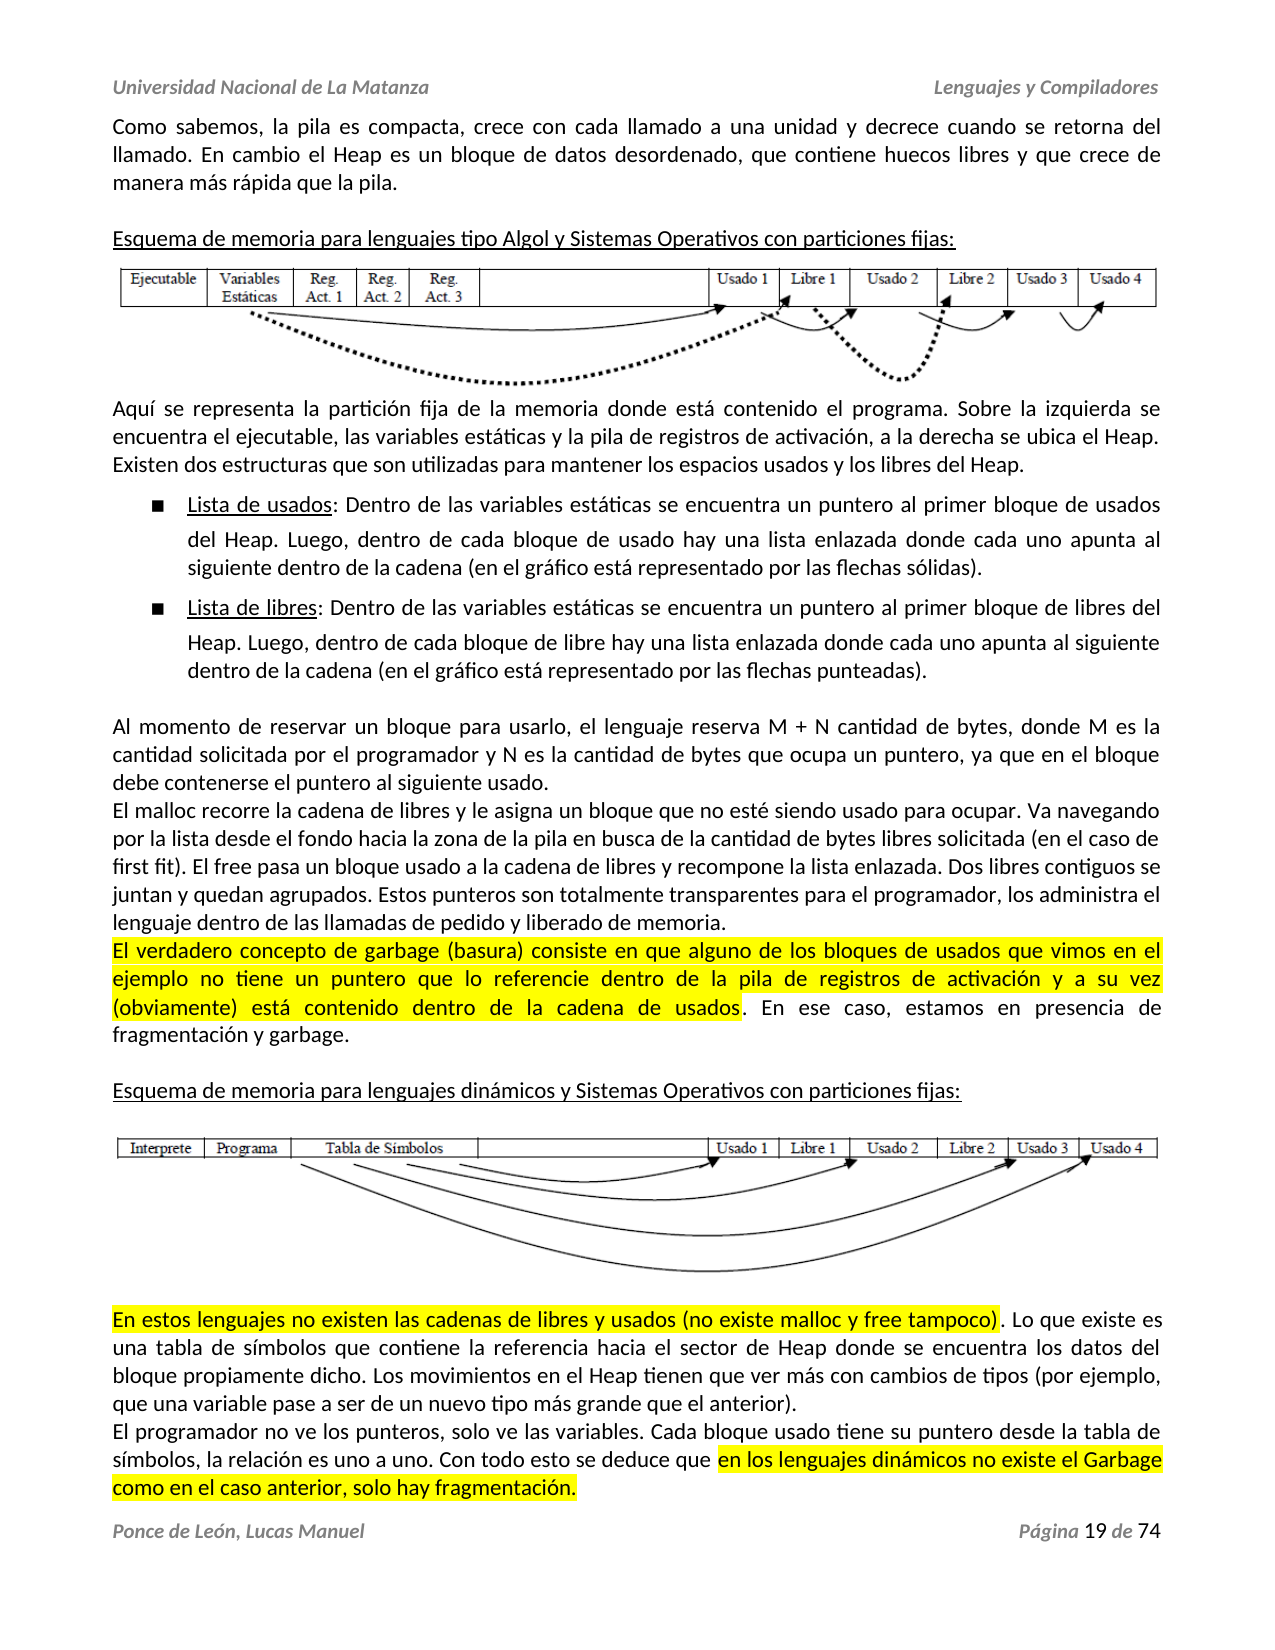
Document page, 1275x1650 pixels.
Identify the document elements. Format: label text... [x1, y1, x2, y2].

list Lista de libres: Dentro de las variables estáticas se encuentra un puntero al primer bloque de libres del Heap. Luego, dentro de cada bloque de libre hay una lista enlazada donde cada uno apunta al siguiente dentro de la cadena (en el gráfico está representado por las flechas punteadas). [150, 581, 1163, 684]
text Esquema de memoria para lenguajes dinámicos y Sistemas Operativos con particiones fijas: [112, 1077, 1163, 1105]
list Lista de usados: Dentro de las variables estáticas se encuentra un puntero al primer bloque de usados del Heap. Luego, dentro de cada bloque de usado hay una lista enlazada donde cada uno apunta al siguiente dentro de la cadena (en el gráfico está representado por las flechas sólidas). [150, 478, 1163, 581]
text Aquí se representa la partición fija de la memoria donde está contenido el programa. Sobre la izquierda se encuentra el ejecutable, las variables estáticas y la pila de registros de activación, a la derecha se ubica el Heap. Existen dos estructuras que son utilizadas para mantener los espacios usados y los libres del Heap. [112, 395, 1163, 478]
picture [112, 252, 1166, 395]
text Esquema de memoria para lenguajes tipo Algol y Sistemas Operativos con particiones fijas: [112, 224, 1163, 252]
picture [112, 1132, 1163, 1278]
text El programador no ve los punteros, solo ve las variables. Cada bloque usado tiene su puntero desde la tabla de símbolos, la relación es uno a uno. Con todo esto se deduce que en los lenguajes dinámicos no existe el Garbage como en el caso anterior, solo hay fragmentación. [112, 1417, 1163, 1501]
text En estos lenguajes no existen las cadenas de libres y usados (no existe malloc y free tampoco). Lo que existe es una tabla de símbolos que contiene la referencia hacia el sector de Heap donde se encuentra los datos del bloque propiamente dicho. Los movimientos en el Heap tienen que ver más con cambios de tipos (por ejemplo, que una variable pase a ser de un nuevo tipo más grande que el anterior). [112, 1305, 1163, 1417]
text Al momento de reservar un bloque para usarlo, el lenguaje reserva M + N cantidad de bytes, donde M es la cantidad solicitada por el programador y N es la cantidad de bytes que ocupa un puntero, ya que en el bloque debe contenerse el puntero al siguiente usado. [112, 712, 1163, 796]
text El verdadero concepto de garbage (basura) consiste en que alguno de los bloques de usados que vimos en el ejemplo no tiene un puntero que lo referencie dentro de la pila de registros de activación y a su vez (obviamente) está contenido dentro de la cadena de usados. En ese caso, estamos en presencia de fragmentación y garbage. [112, 993, 1163, 1049]
text Como sabemos, la pila es compacta, crece con cada llamado a una unidad y decrece cuando se retorna del llamado. En cambio el Heap es un bloque de datos desordenado, que contiene huecos libres y que crece de manera más rápida que la pila. [112, 112, 1163, 196]
text El malloc recorre la cadena de libres y le asigna un bloque que no esté siendo usado para ocupar. Va navegando por la lista desde el fondo hacia la zona de la pila en busca de la cantidad de bytes libres solicitada (en el caso de first fit). El free pasa un bloque usado a la cadena de libres y recompone la lista enlazada. Dos libres contiguos se juntan y quedan agrupados. Estos punteros son totalmente transparentes para el programador, los administra el lenguaje dentro de las llamadas de pedido y liberado de memoria. [112, 796, 1163, 937]
